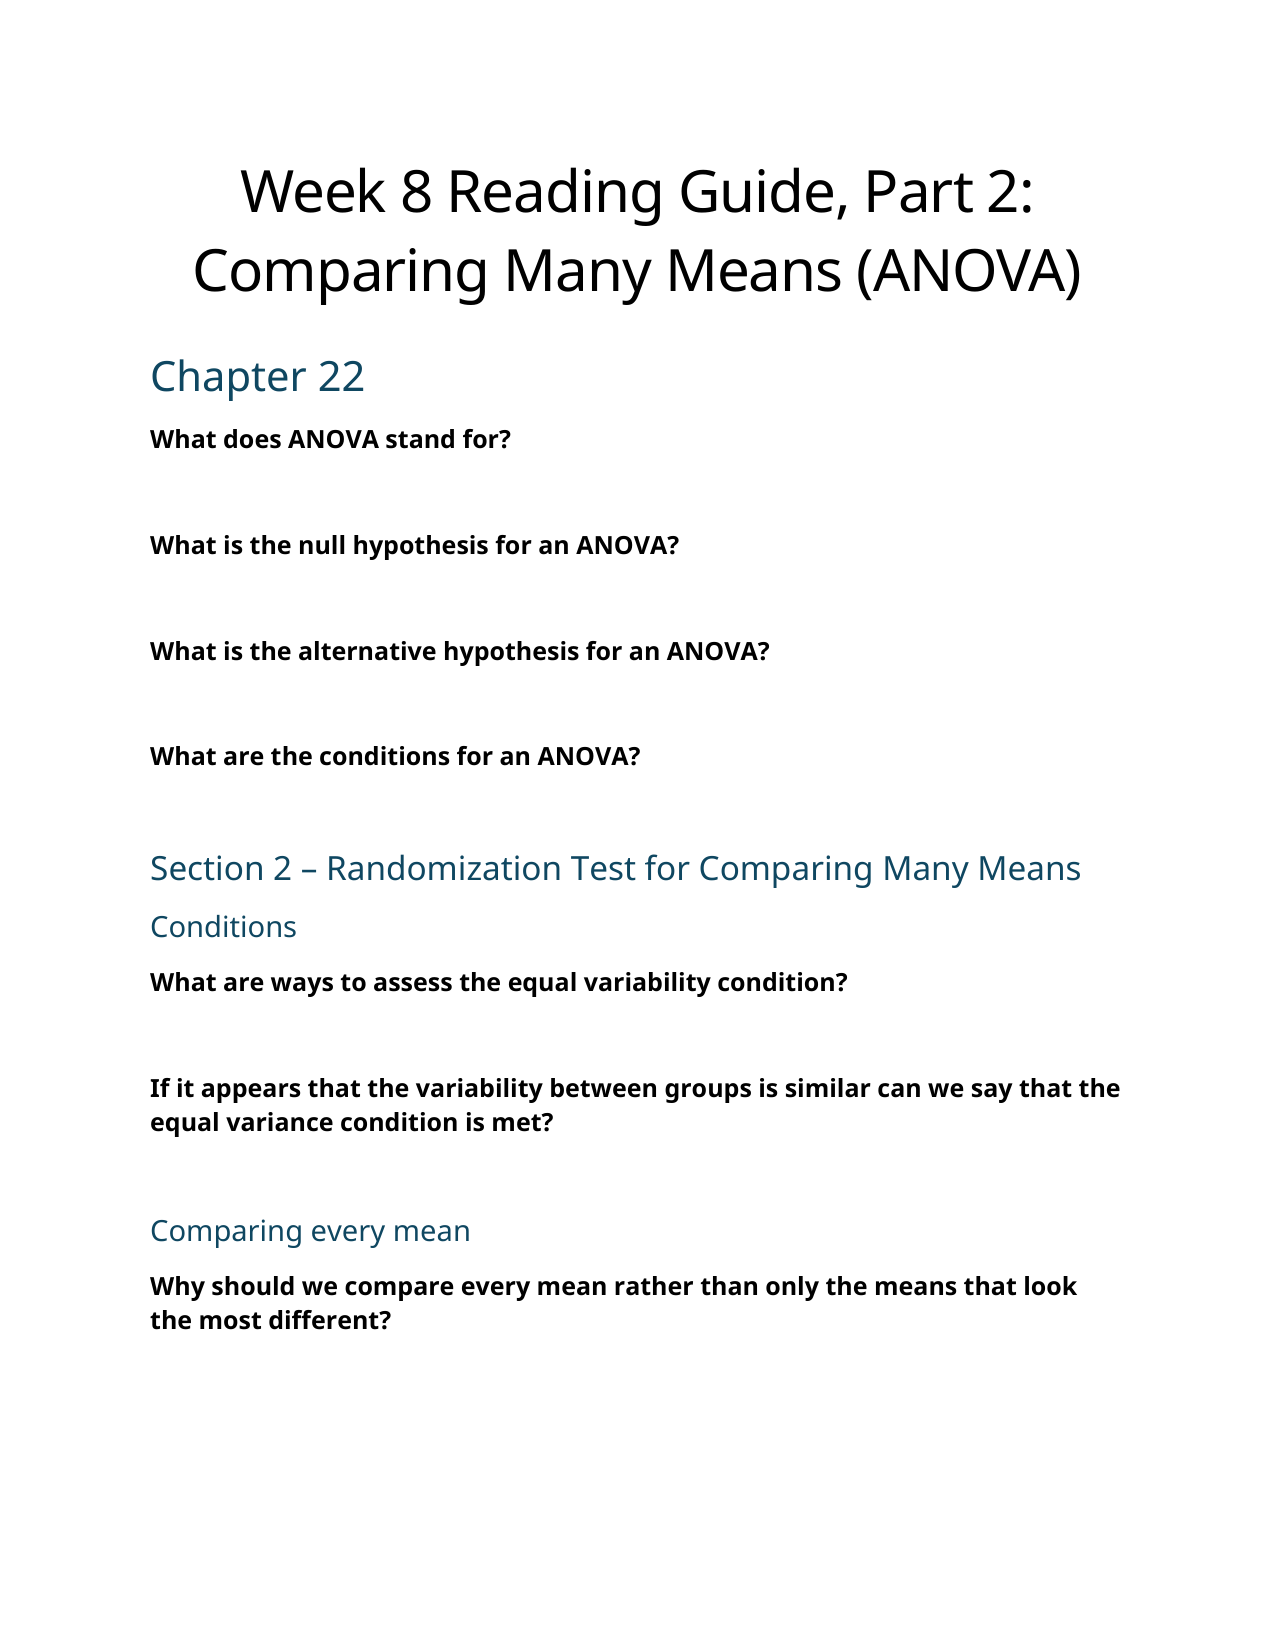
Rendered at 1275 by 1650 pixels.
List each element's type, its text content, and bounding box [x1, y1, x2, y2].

text Why should we compare every mean rather than only the means that look the most different? [150, 1269, 1125, 1337]
subtitle Comparing every mean [150, 1210, 1125, 1250]
text What is the null hypothesis for an ANOVA? [150, 528, 1125, 562]
text What are the conditions for an ANOVA? [150, 739, 1125, 773]
text What is the alternative hypothesis for an ANOVA? [150, 633, 1125, 667]
text If it appears that the variability between groups is similar can we say that the equal variance condition is met? [150, 1071, 1125, 1139]
text What are ways to assess the equal variability condition? [150, 965, 1125, 999]
subtitle Chapter 22 [150, 346, 1125, 403]
text What does ANOVA stand for? [150, 422, 1125, 456]
subtitle Conditions [150, 907, 1125, 946]
title Week 8 Reading Guide, Part 2: Comparing Many Means (ANOVA) [150, 150, 1125, 309]
subtitle Section 2 – Randomization Test for Comparing Many Means [150, 844, 1125, 890]
